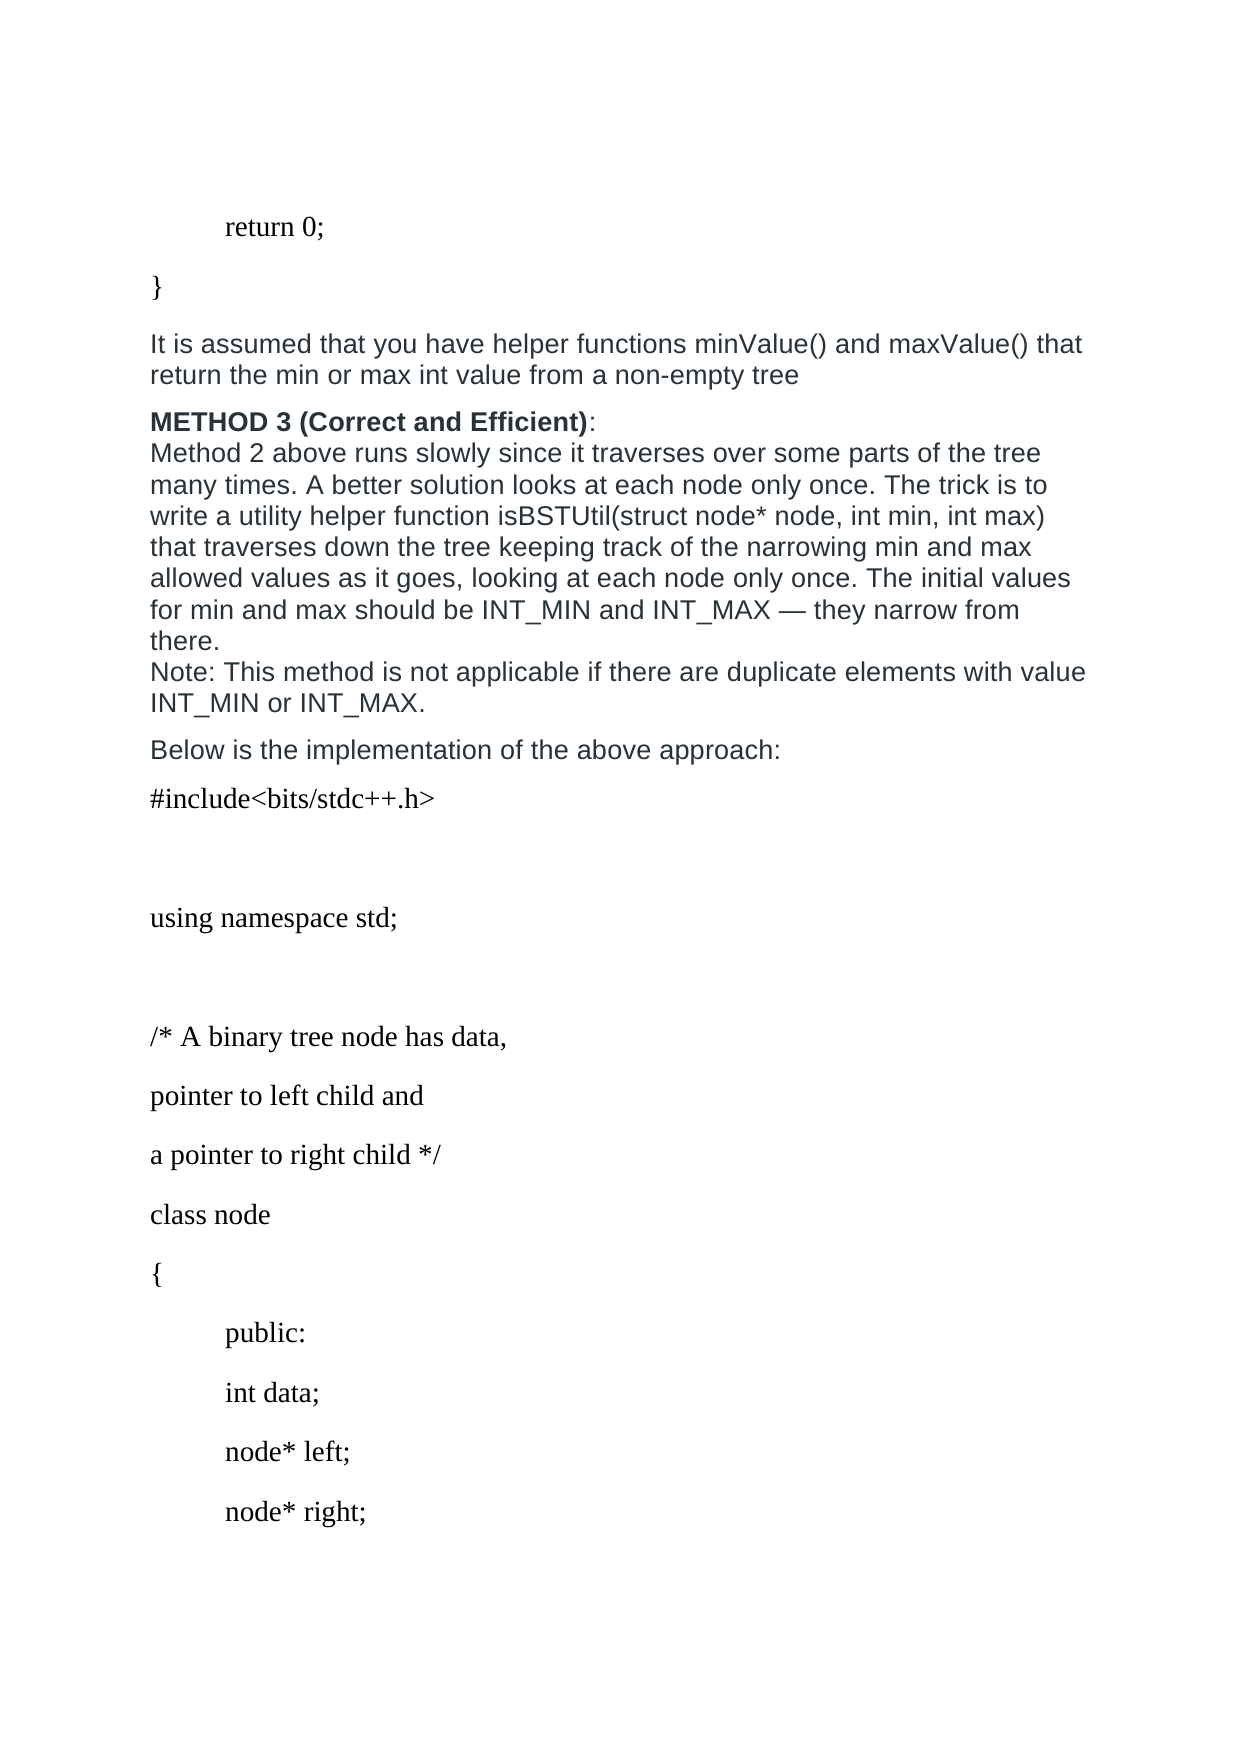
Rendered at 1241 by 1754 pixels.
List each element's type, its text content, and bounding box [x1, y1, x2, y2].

text Below is the implementation of the above approach: [150, 734, 1090, 766]
text It is assumed that you have helper functions minValue() and maxValue() that return the min or max int value from a non-empty tree [150, 328, 1090, 391]
text public: [150, 1316, 1090, 1349]
text a pointer to right child */ [150, 1137, 1090, 1171]
text METHOD 3 (Correct and Efficient): Method 2 above runs slowly since it traverses over some parts of the tree many times. A better solution looks at each node only once. The trick is to write a utility helper function isBSTUtil(struct node* node, int min, int max) that traverses down the tree keeping track of the narrowing min and max allowed values as it goes, looking at each node only once. The initial values for min and max should be INT_MIN and INT_MAX — they narrow from there. [150, 406, 1090, 656]
text return 0; [150, 209, 1090, 243]
text Note: This method is not applicable if there are duplicate elements with value INT_MIN or INT_MAX. [150, 656, 1090, 719]
text } [150, 269, 1090, 302]
text node* left; [150, 1434, 1090, 1468]
text #include<bits/stdc++.h> [150, 781, 1090, 815]
text using namespace std; [150, 900, 1090, 933]
text pointer to left child and [150, 1078, 1090, 1112]
text /* A binary tree node has data, [150, 1019, 1090, 1052]
text class node [150, 1197, 1090, 1230]
text node* right; [150, 1494, 1090, 1527]
text int data; [150, 1375, 1090, 1408]
text { [150, 1256, 1090, 1290]
